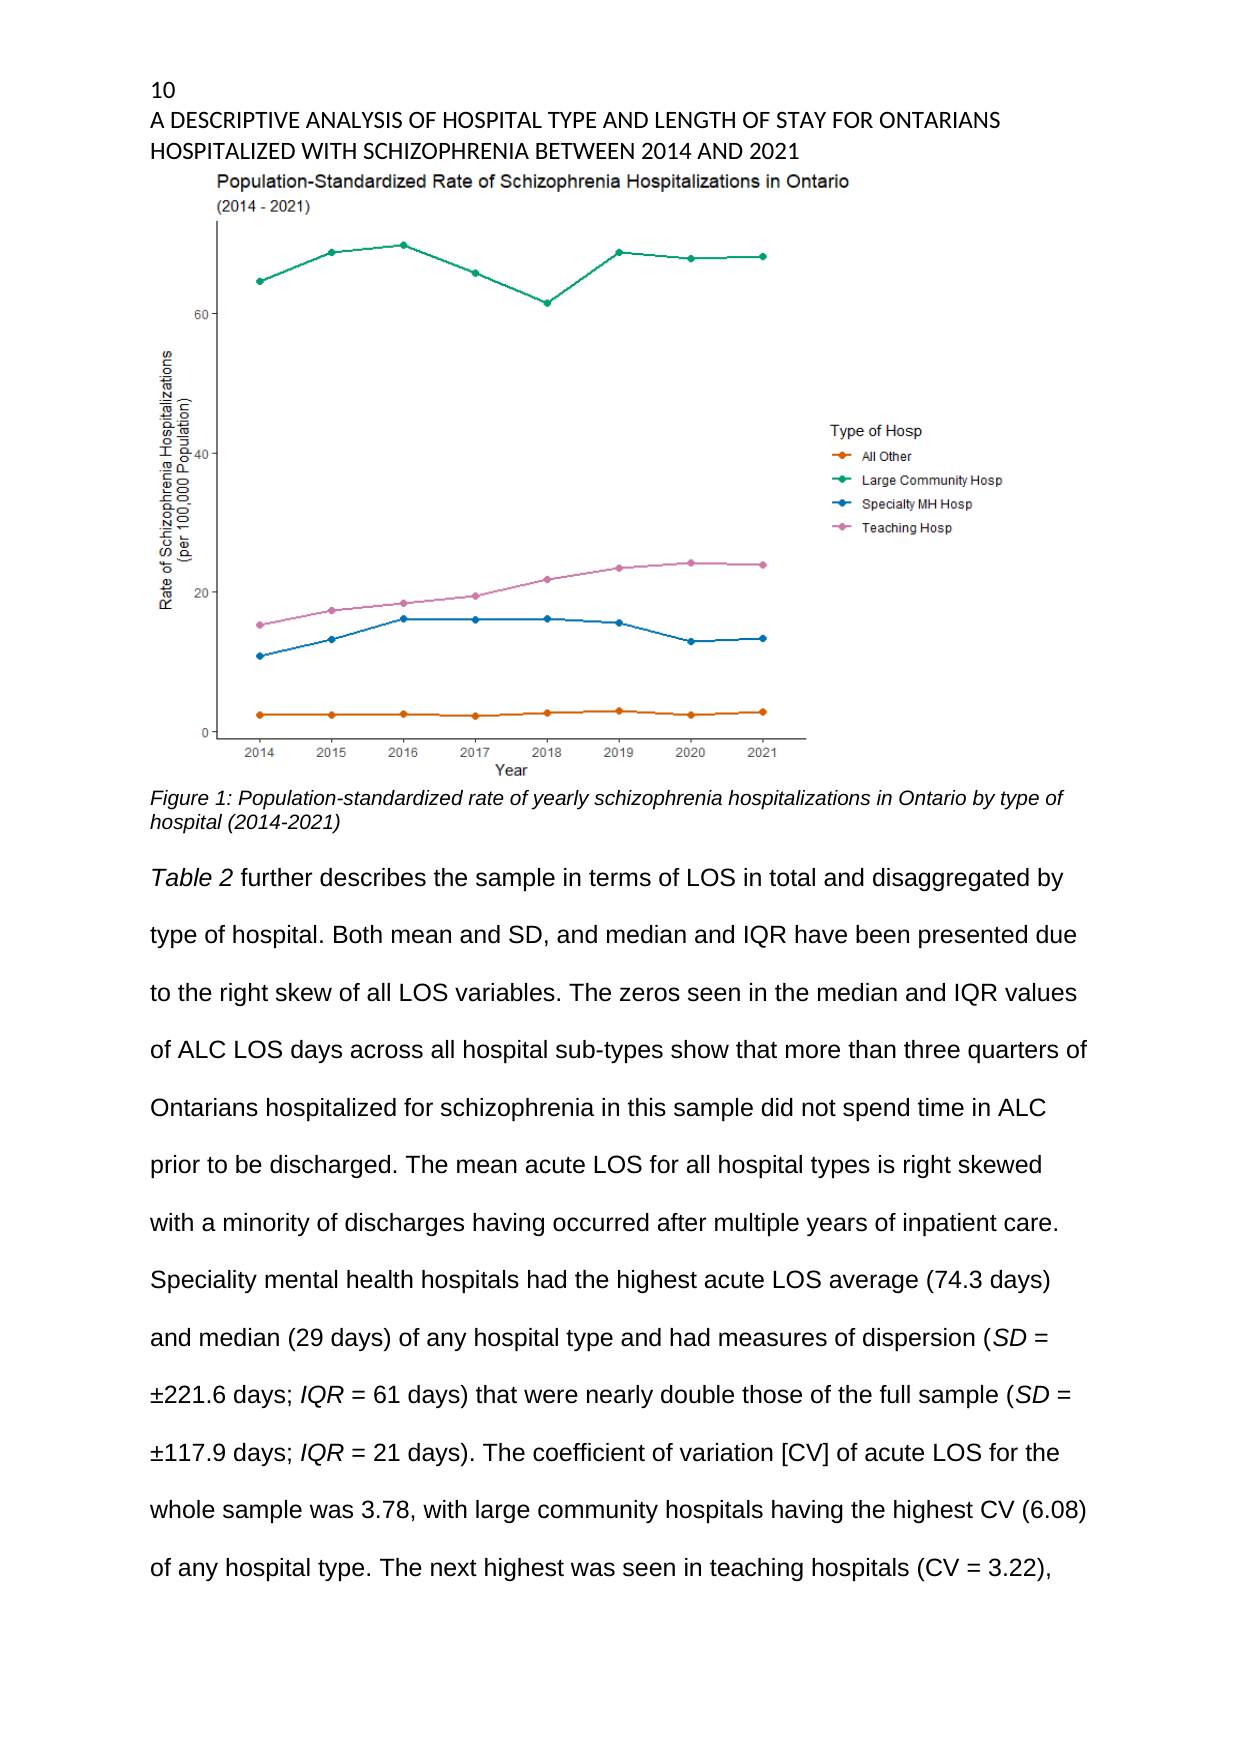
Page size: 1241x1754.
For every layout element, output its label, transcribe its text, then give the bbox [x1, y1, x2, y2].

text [150, 862, 1090, 1581]
picture [150, 166, 1008, 786]
